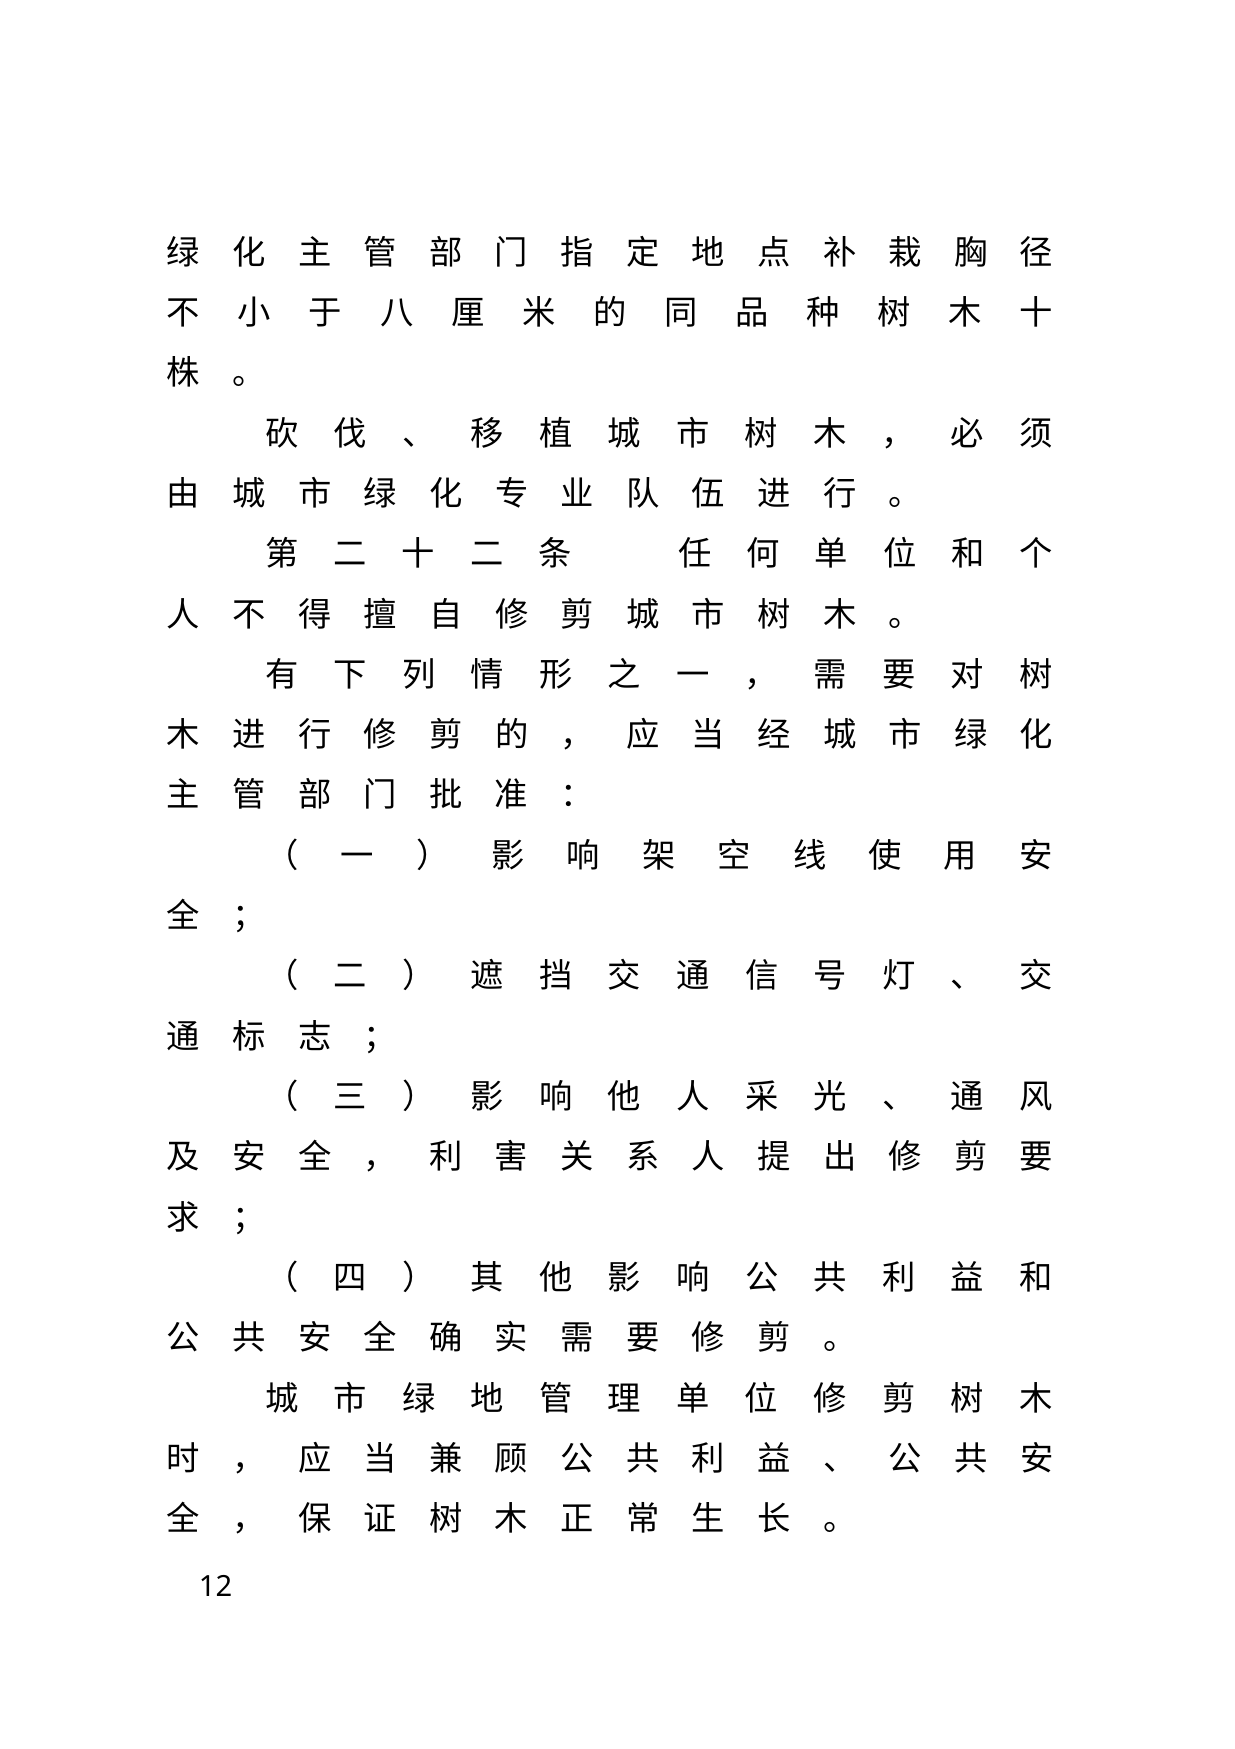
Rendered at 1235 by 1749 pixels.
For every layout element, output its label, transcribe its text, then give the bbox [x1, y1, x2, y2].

text 有下列情形之一，需要对树木进行修剪的，应当经城市绿化主管部门批准： [167, 642, 1085, 822]
text （二）遮挡交通信号灯、交通标志； [167, 943, 1085, 1064]
text 第二十二条 任何单位和个人不得擅自修剪城市树木。 [167, 521, 1085, 642]
text 城市绿地管理单位修剪树木时，应当兼顾公共利益、公共安全，保证树木正常生长。 [167, 1365, 1085, 1546]
text （四）其他影响公共利益和公共安全确实需要修剪。 [167, 1245, 1085, 1365]
text （一）影响架空线使用安全； [167, 822, 1085, 943]
text （三）影响他人采光、通风及安全，利害关系人提出修剪要求； [167, 1064, 1085, 1245]
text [167, 219, 1085, 400]
text 砍伐、移植城市树木，必须由城市绿化专业队伍进行。 [167, 400, 1085, 521]
